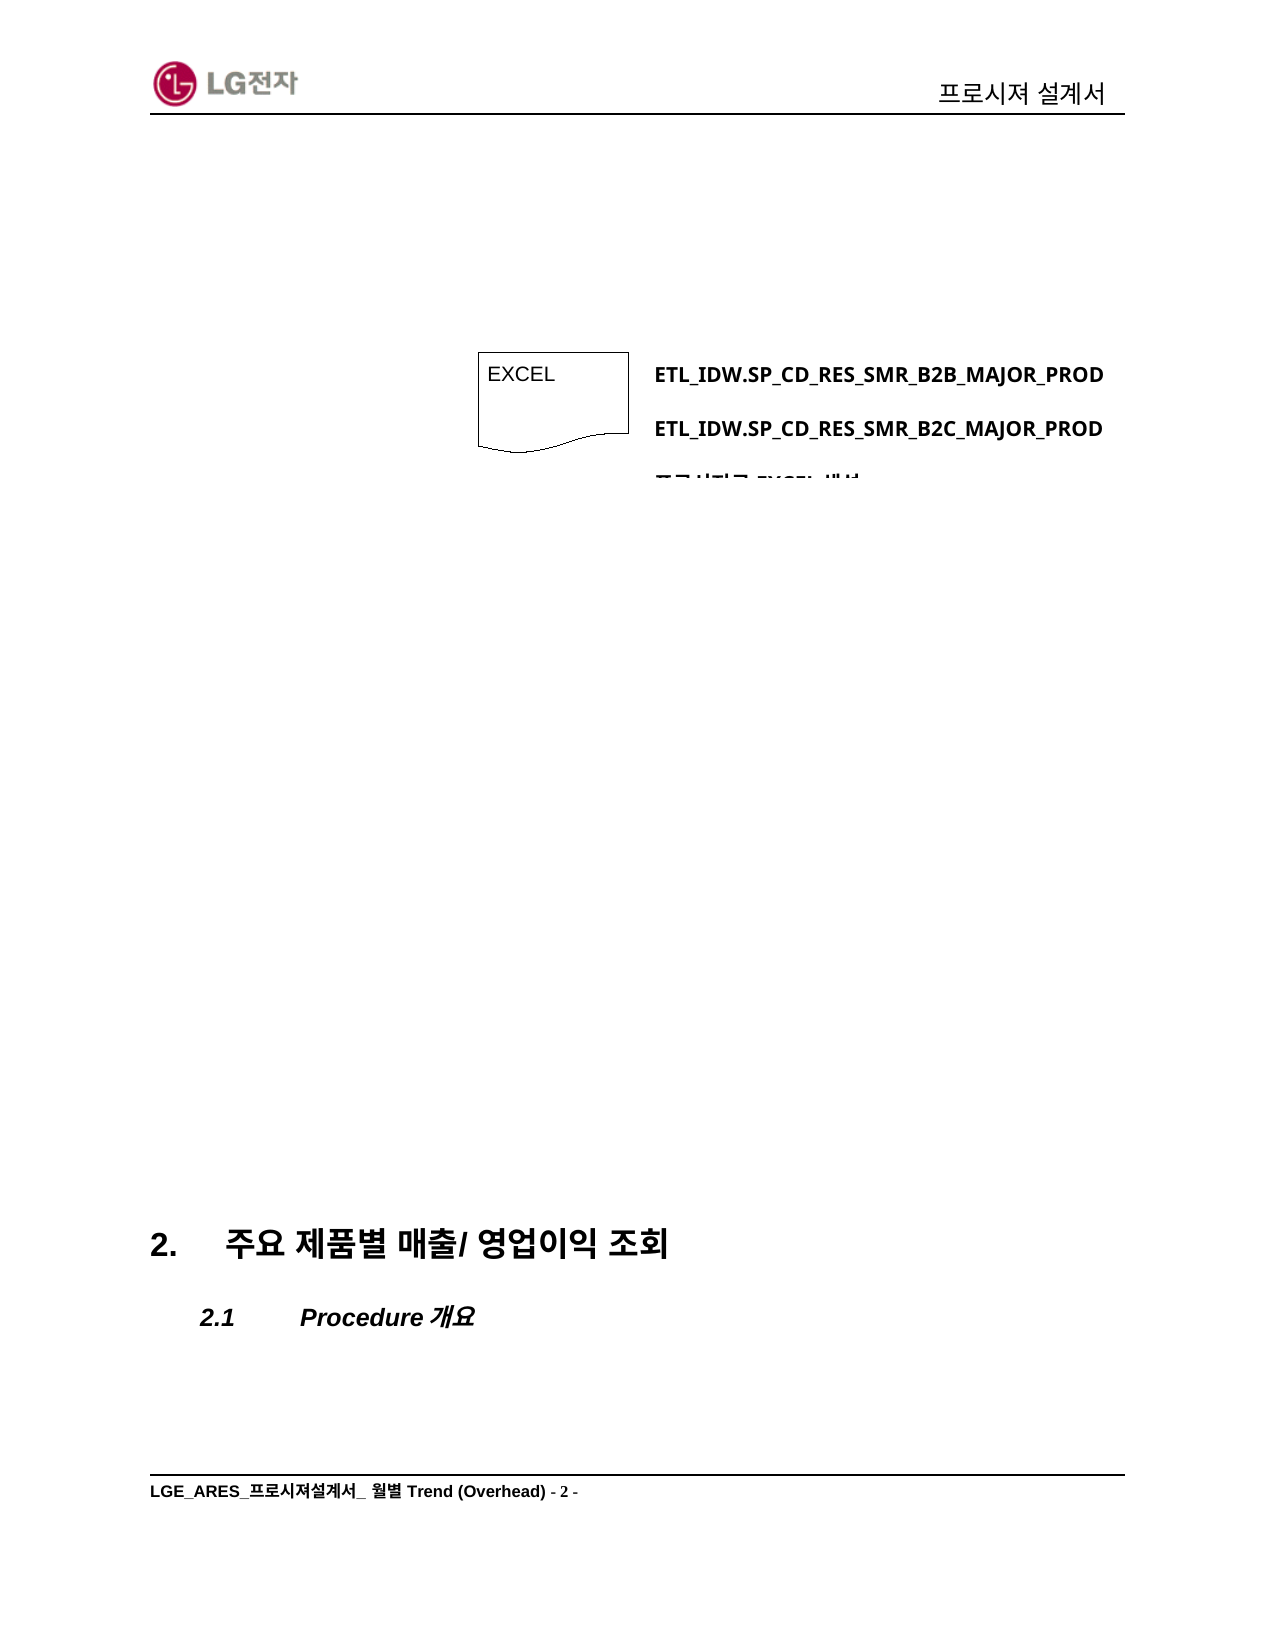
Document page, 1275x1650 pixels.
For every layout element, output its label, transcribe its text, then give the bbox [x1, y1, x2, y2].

subtitle Procedure개요 [150, 1298, 1125, 1334]
picture [152, 60, 306, 107]
subtitle 주요 제품별 매출/ 영업이익 조회 [150, 1217, 1125, 1266]
